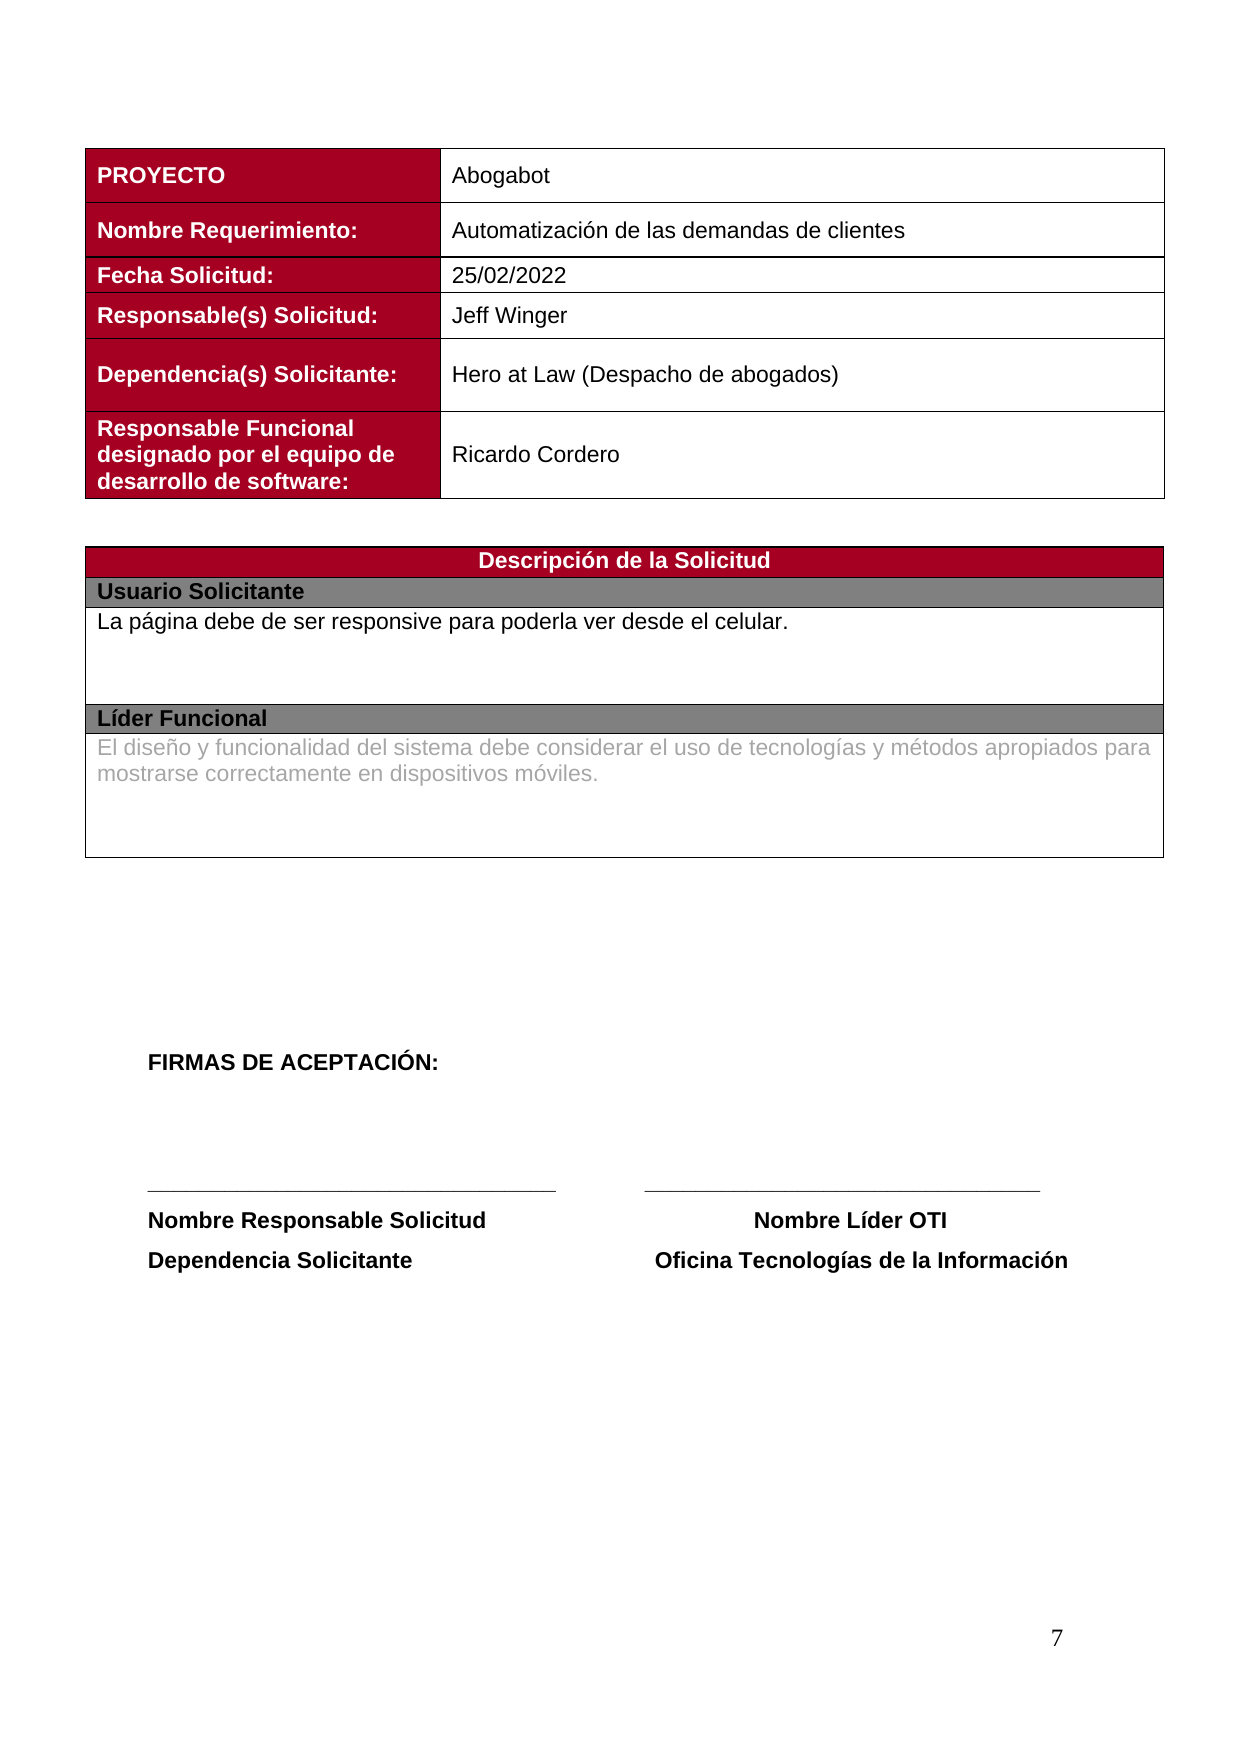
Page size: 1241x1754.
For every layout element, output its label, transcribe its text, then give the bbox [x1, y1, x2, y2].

table_cell Jeff Winger [441, 293, 1164, 338]
text ________________________________ _______________________________ [148, 1168, 1063, 1194]
table_cell La página debe de ser responsive para poderla ver desde el celular. [86, 608, 1163, 704]
table_cell Nombre Requerimiento: [86, 203, 440, 256]
table_cell Automatización de las demandas de clientes [441, 203, 1164, 256]
table_cell Responsable(s) Solicitud: [86, 293, 440, 338]
table_cell Dependencia(s) Solicitante: [86, 339, 440, 411]
table_header PROYECTO [86, 149, 440, 202]
text Dependencia Solicitante Oficina Tecnologías de la Información [148, 1247, 1063, 1273]
table_cell El diseño y funcionalidad del sistema debe considerar el uso de tecnologías y métodos apropiados para mostrarse correctamente en dispositivos móviles. [86, 734, 1163, 857]
table_cell 25/02/2022 [441, 258, 1164, 292]
table_cell Ricardo Cordero [441, 412, 1164, 498]
table_cell Usuario Solicitante [86, 578, 1163, 607]
table_cell Responsable Funcional designado por el equipo de desarrollo de software: [86, 412, 440, 498]
table_cell Fecha Solicitud: [86, 258, 440, 292]
table_header Abogabot [441, 149, 1164, 202]
text FIRMAS DE ACEPTACIÓN: [148, 1049, 1063, 1076]
table_header Descripción de la Solicitud [86, 548, 1163, 577]
table_cell Líder Funcional [86, 705, 1163, 733]
table_cell Hero at Law (Despacho de abogados) [441, 339, 1164, 411]
text Nombre Responsable Solicitud Nombre Líder OTI [148, 1207, 1063, 1233]
